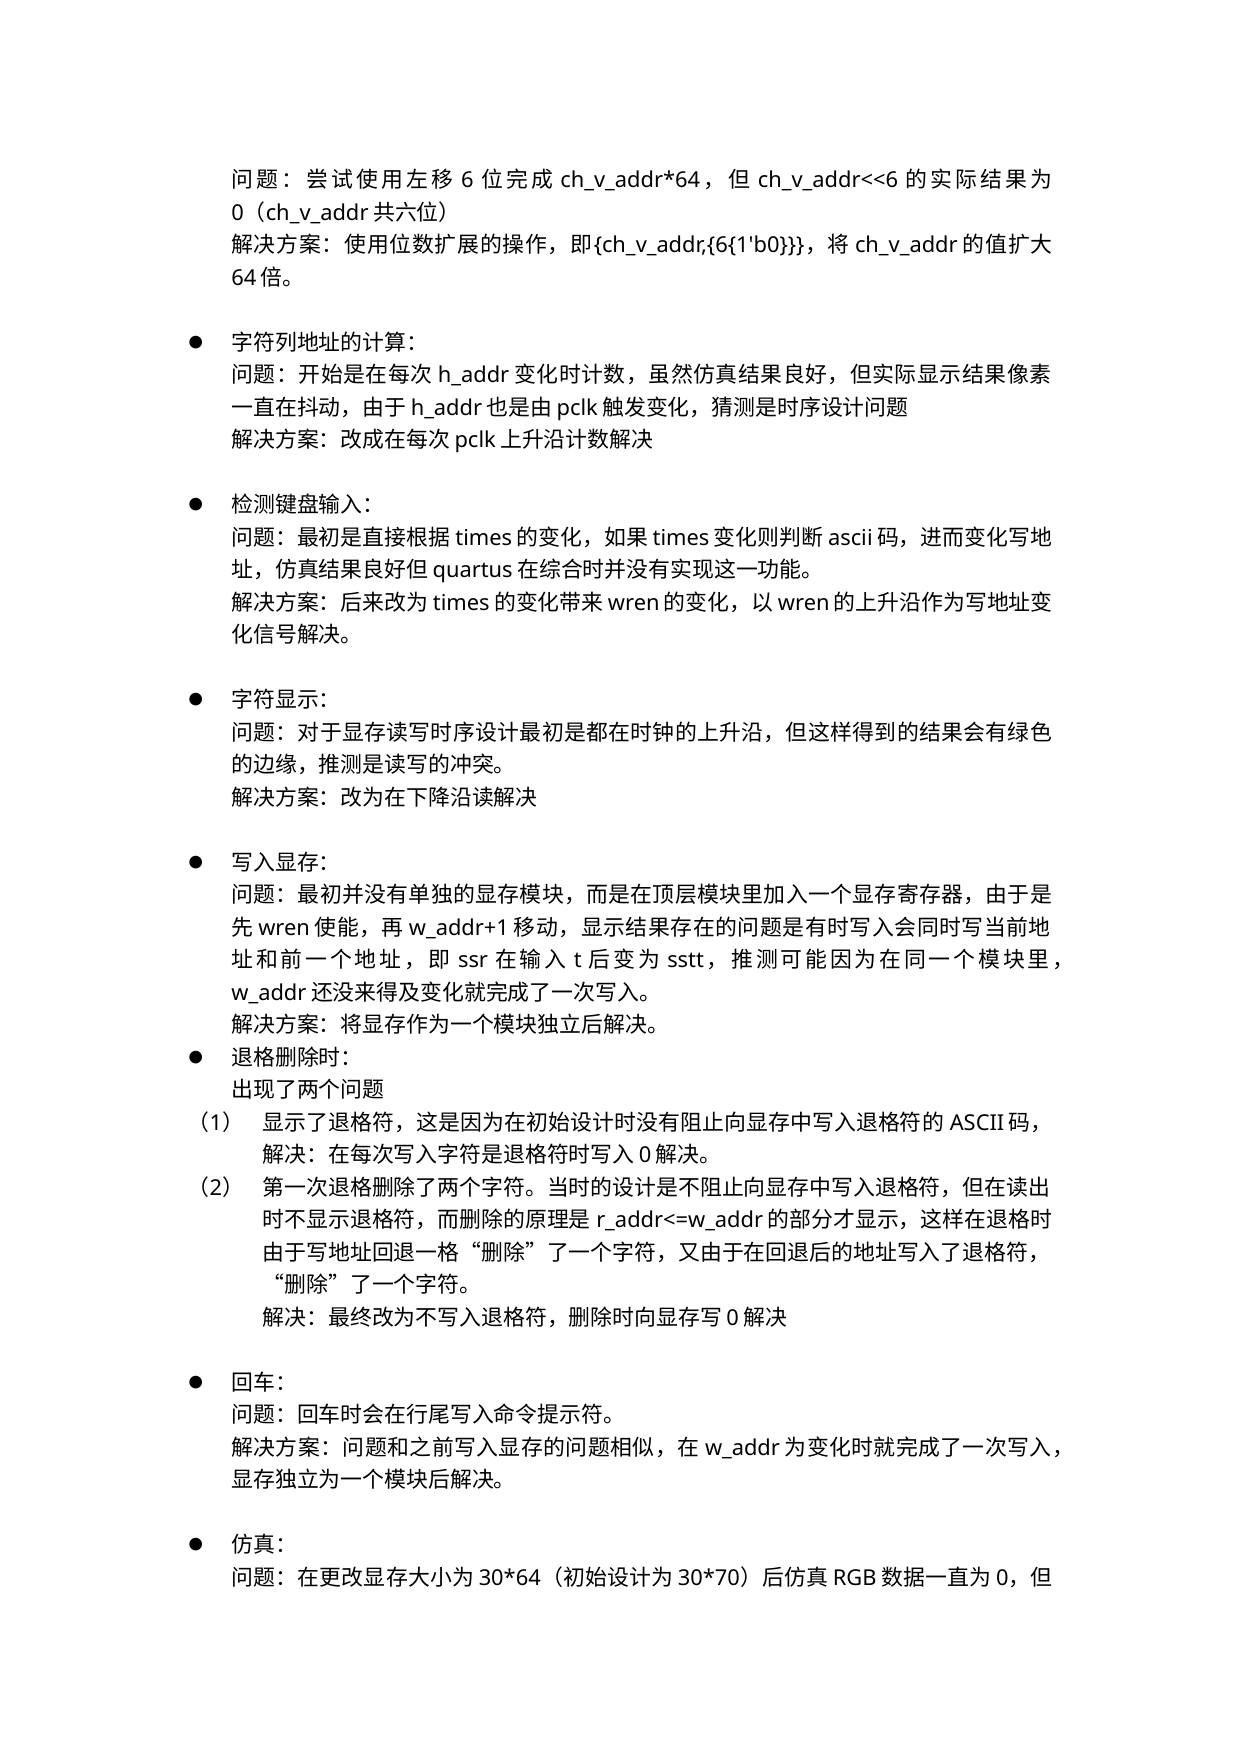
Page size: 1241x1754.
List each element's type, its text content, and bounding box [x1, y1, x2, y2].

list 解决方案：改成在每次pclk上升沿计数解决 [231, 422, 1053, 454]
list 字符列地址的计算： [187, 324, 1053, 357]
list 解决：最终改为不写入退格符，删除时向显存写0解决 [262, 1299, 1053, 1332]
list 解决方案：问题和之前写入显存的问题相似，在w_addr为变化时就完成了一次写入，显存独立为一个模块后解决。 [231, 1429, 1053, 1494]
list 检测键盘输入： [187, 487, 1053, 519]
list 解决方案：后来改为times的变化带来wren的变化，以wren的上升沿作为写地址变化信号解决。 [231, 584, 1053, 649]
list 出现了两个问题 [231, 1072, 1053, 1104]
list 问题：尝试使用左移6位完成ch_v_addr*64，但ch_v_addr<<6的实际结果为0（ch_v_addr共六位） [231, 162, 1053, 227]
list 退格删除时： [187, 1039, 1053, 1072]
list 字符显示： [187, 682, 1053, 714]
list 回车： [187, 1364, 1053, 1397]
list 解决方案：将显存作为一个模块独立后解决。 [231, 1007, 1053, 1039]
list 仿真： [187, 1527, 1053, 1559]
list 问题：开始是在每次h_addr变化时计数，虽然仿真结果良好，但实际显示结果像素一直在抖动，由于h_addr也是由pclk触发变化，猜测是时序设计问题 [231, 357, 1053, 422]
list 问题：对于显存读写时序设计最初是都在时钟的上升沿，但这样得到的结果会有绿色的边缘，推测是读写的冲突。 [231, 714, 1053, 779]
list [231, 1559, 1053, 1592]
list 显示了退格符，这是因为在初始设计时没有阻止向显存中写入退格符的ASCII码，解决：在每次写入字符是退格符时写入0解决。 [187, 1104, 1053, 1169]
list 解决方案：改为在下降沿读解决 [231, 779, 1053, 812]
list 第一次退格删除了两个字符。当时的设计是不阻止向显存中写入退格符，但在读出时不显示退格符，而删除的原理是r_addr<=w_addr的部分才显示，这样在退格时由于写地址回退一格“删除”了一个字符，又由于在回退后的地址写入了退格符，“删除”了一个字符。 [187, 1169, 1053, 1299]
list 问题：回车时会在行尾写入命令提示符。 [231, 1397, 1053, 1429]
list 写入显存： [187, 844, 1053, 877]
list 解决方案：使用位数扩展的操作，即{ch_v_addr,{6{1'b0}}}，将ch_v_addr的值扩大64倍。 [231, 227, 1053, 292]
list 问题：最初是直接根据times的变化，如果times变化则判断ascii码，进而变化写地址，仿真结果良好但quartus在综合时并没有实现这一功能。 [231, 519, 1053, 584]
list 问题：最初并没有单独的显存模块，而是在顶层模块里加入一个显存寄存器，由于是先wren使能，再w_addr+1移动，显示结果存在的问题是有时写入会同时写当前地址和前一个地址，即ssr在输入t后变为sstt，推测可能因为在同一个模块里，w_addr还没来得及变化就完成了一次写入。 [231, 877, 1053, 1007]
